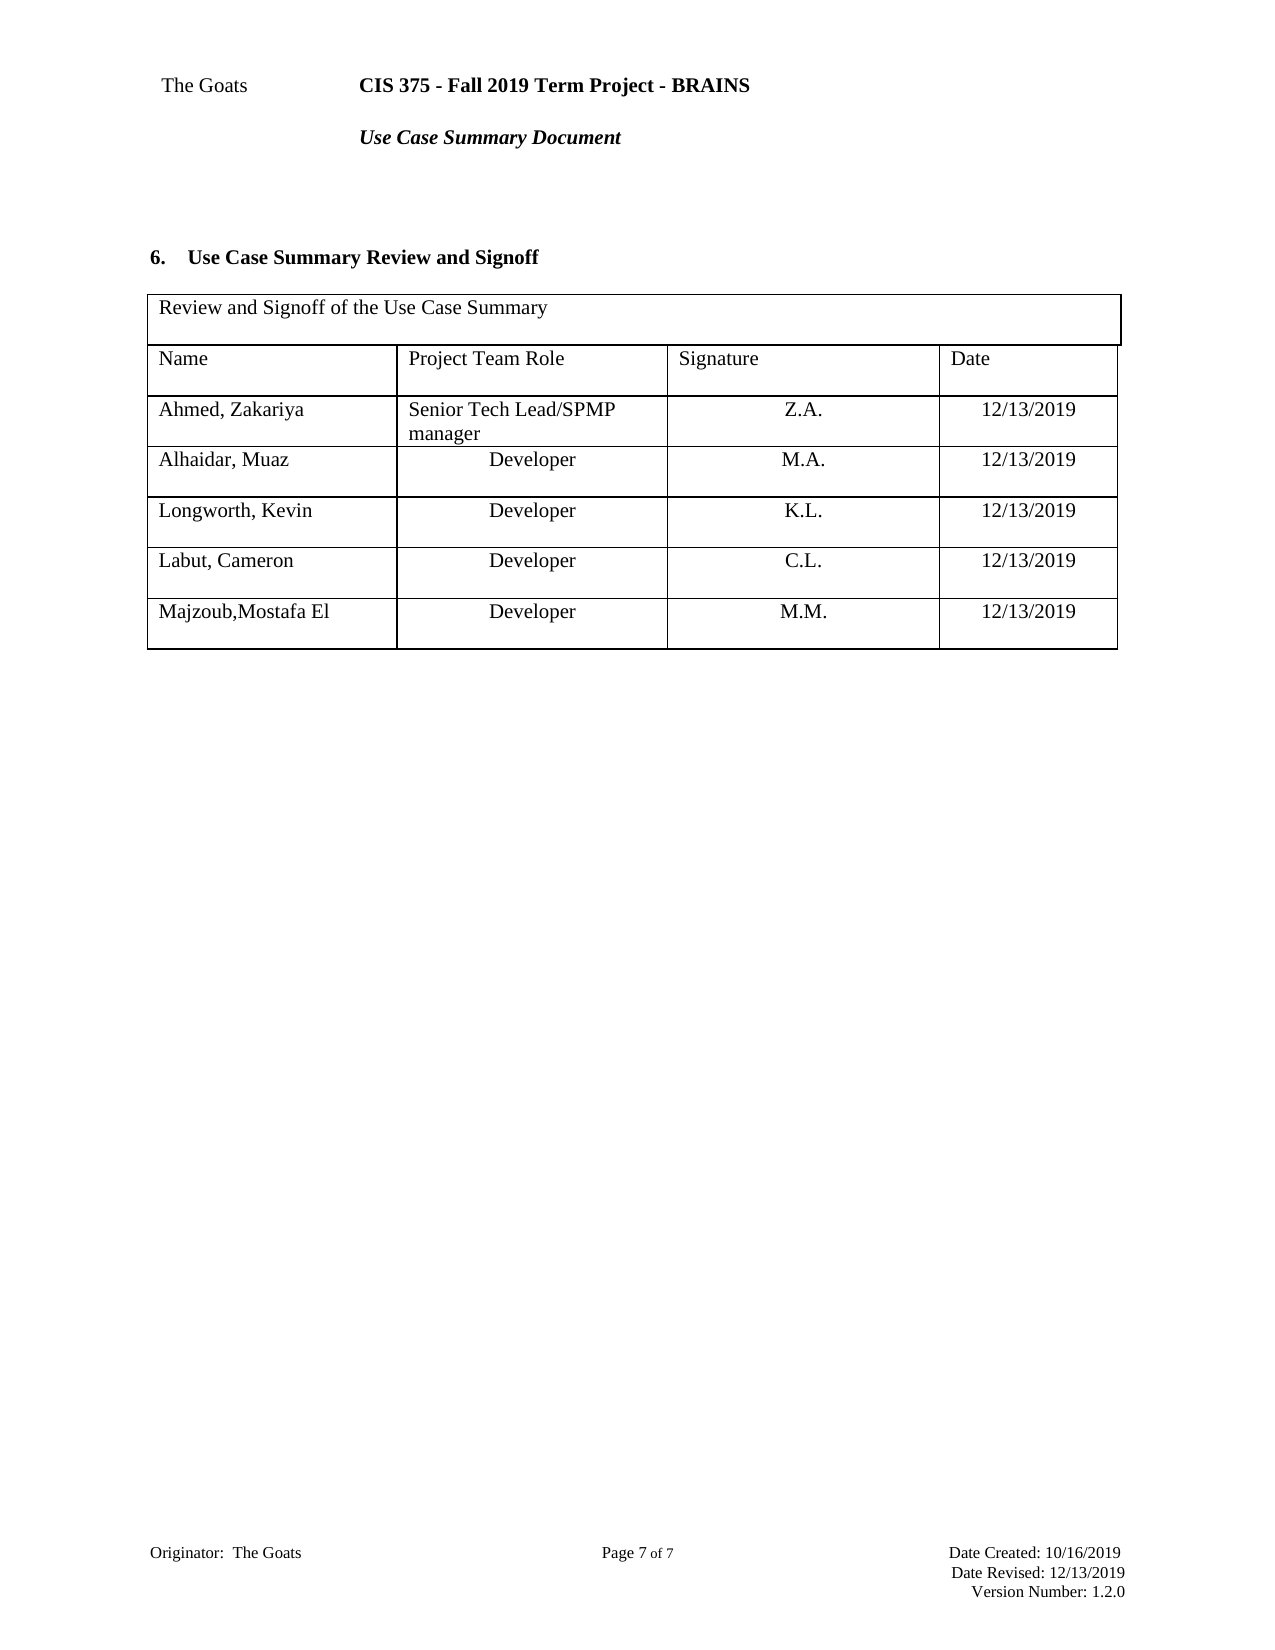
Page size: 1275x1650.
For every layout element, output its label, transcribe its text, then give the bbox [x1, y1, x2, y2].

table_cell 12/13/2019 [940, 498, 1117, 547]
table_cell 12/13/2019 [940, 397, 1117, 446]
table_cell Longworth, Kevin [148, 498, 396, 547]
table_cell M.A. [668, 447, 939, 496]
table_cell 12/13/2019 [940, 599, 1117, 648]
table_cell Developer [398, 548, 667, 597]
table_cell Date [940, 346, 1117, 395]
table_cell Developer [398, 447, 667, 496]
subtitle Use Case Summary Review and Signoff [150, 245, 1125, 269]
table_cell C.L. [668, 548, 939, 597]
table_cell Z.A. [668, 397, 939, 446]
table_cell Alhaidar, Muaz [148, 447, 396, 496]
table_cell M.M. [668, 599, 939, 648]
table_cell Senior Tech Lead/SPMP manager [398, 397, 667, 446]
table_cell Majzoub,Mostafa El [148, 599, 396, 648]
table_cell Signature [668, 346, 939, 395]
table_cell Project Team Role [398, 346, 667, 395]
table_header Review and Signoff of the Use Case Summary [148, 295, 1120, 344]
table_cell 12/13/2019 [940, 548, 1117, 597]
table_cell K.L. [668, 498, 939, 547]
table_cell 12/13/2019 [940, 447, 1117, 496]
table_cell Developer [398, 498, 667, 547]
table_cell Name [148, 346, 396, 395]
table_cell Ahmed, Zakariya [148, 397, 396, 446]
table_cell Labut, Cameron [148, 548, 396, 597]
table_cell Developer [398, 599, 667, 648]
